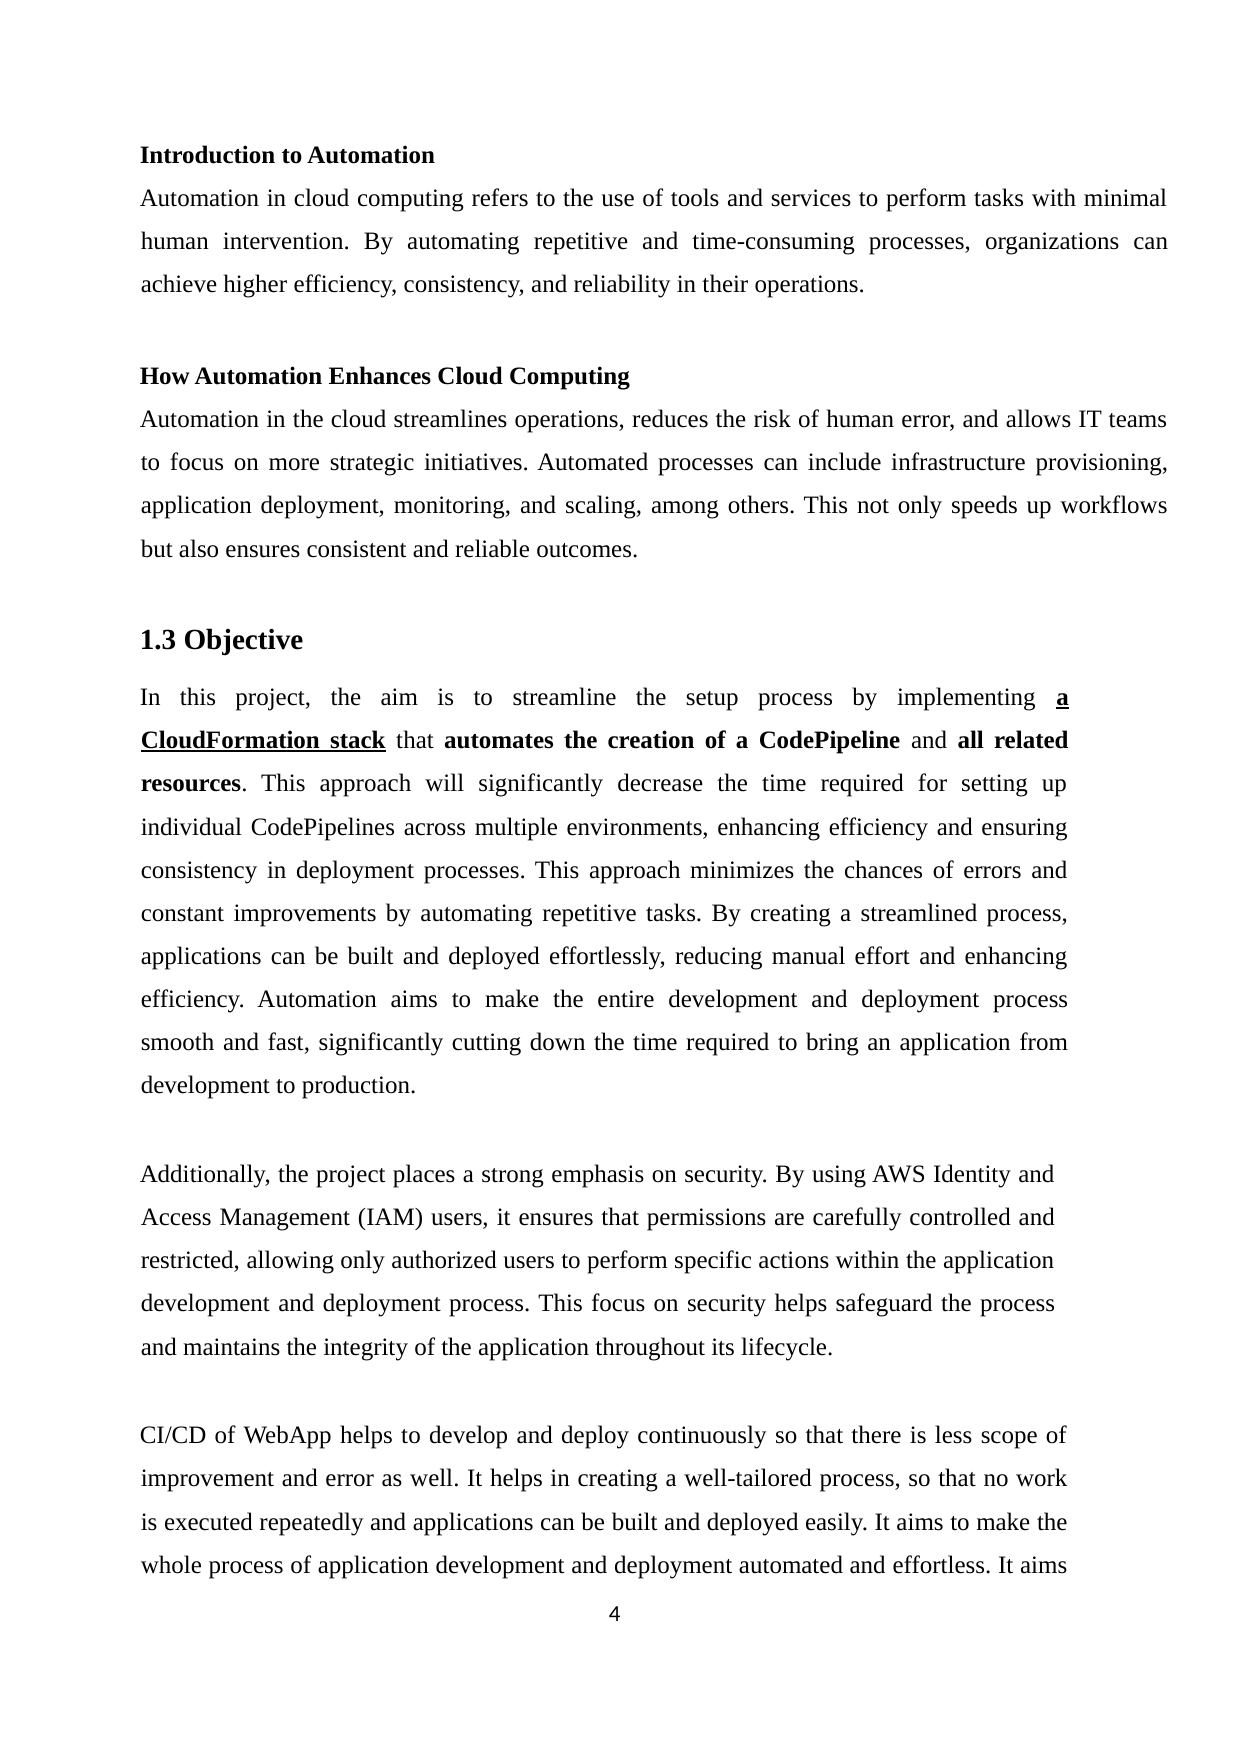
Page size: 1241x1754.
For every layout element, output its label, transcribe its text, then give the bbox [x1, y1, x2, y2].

text Automation in cloud computing refers to the use of tools and services to perform tasks with minimal human intervention. By automating repetitive and time-consuming processes, organizations can achieve higher efficiency, consistency, and reliability in their operations. [139, 183, 1169, 298]
subtitle How Automation Enhances Cloud Computing [139, 361, 1169, 390]
text Additionally, the project places a strong emphasis on security. By using AWS Identity and Access Management (IAM) users, it ensures that permissions are carefully controlled and restricted, allowing only authorized users to perform specific actions within the application development and deployment process. This focus on security helps safeguard the process and maintains the integrity of the application throughout its lifecycle. [139, 1159, 1056, 1360]
subtitle 1.3 Objective [139, 622, 690, 656]
text In this project, the aim is to streamline the setup process by implementing a CloudFormation stack that automates the creation of a CodePipeline and all related resources. This approach will significantly decrease the time required for setting up individual CodePipelines across multiple environments, enhancing efficiency and ensuring consistency in deployment processes. This approach minimizes the chances of errors and constant improvements by automating repetitive tasks. By creating a streamlined process, applications can be built and deployed effortlessly, reducing manual effort and enhancing efficiency. Automation aims to make the entire development and deployment process smooth and fast, significantly cutting down the time required to bring an application from development to production. [139, 682, 1069, 1099]
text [139, 1420, 1069, 1578]
text Automation in the cloud streamlines operations, reduces the risk of human error, and allows IT teams to focus on more strategic initiatives. Automated processes can include infrastructure provisioning, application deployment, monitoring, and scaling, among others. This not only speeds up workflows but also ensures consistent and reliable outcomes. [139, 404, 1169, 562]
subtitle Introduction to Automation [139, 140, 1169, 169]
